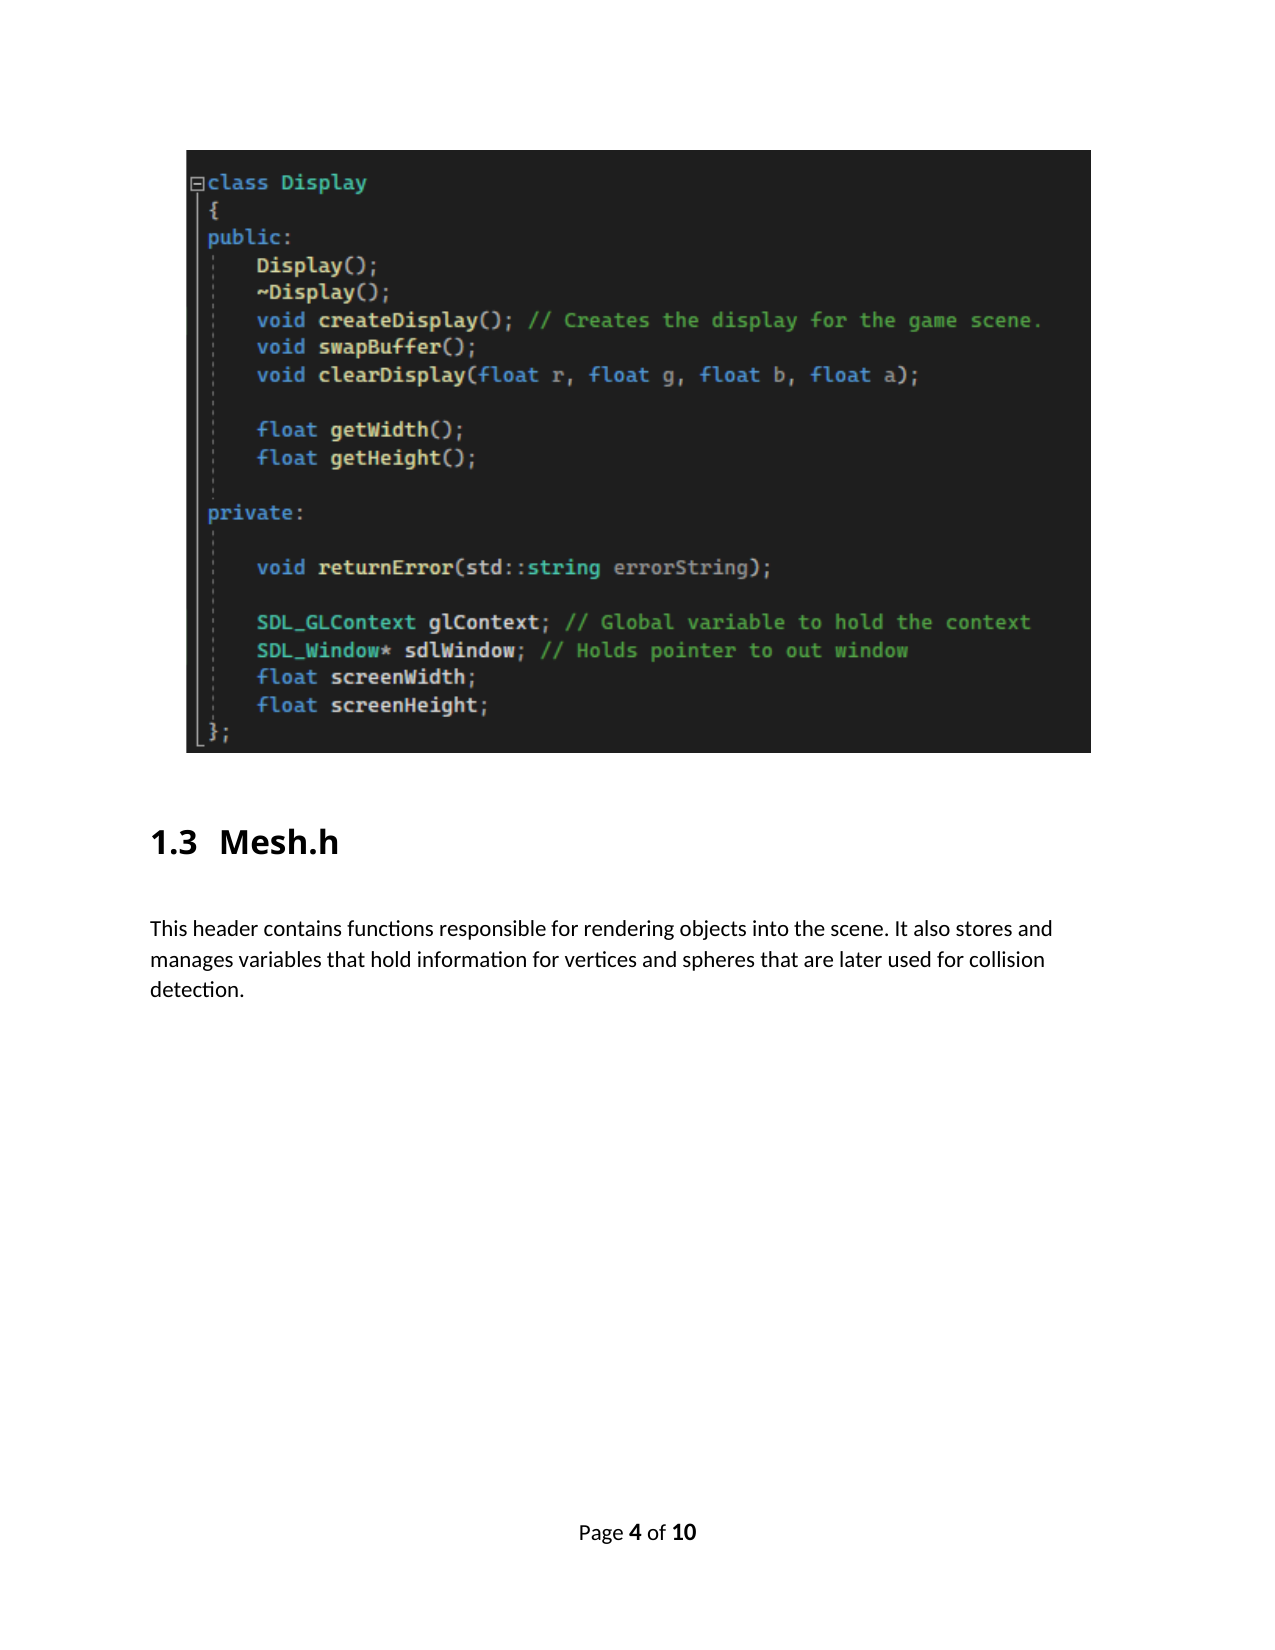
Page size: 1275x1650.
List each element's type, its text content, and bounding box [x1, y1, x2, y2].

text This header contains functions responsible for rendering objects into the scene. It also stores and manages variables that hold information for vertices and spheres that are later used for collision detection. [150, 914, 1125, 1003]
subtitle Mesh.h [150, 819, 1125, 864]
picture [186, 150, 1091, 753]
